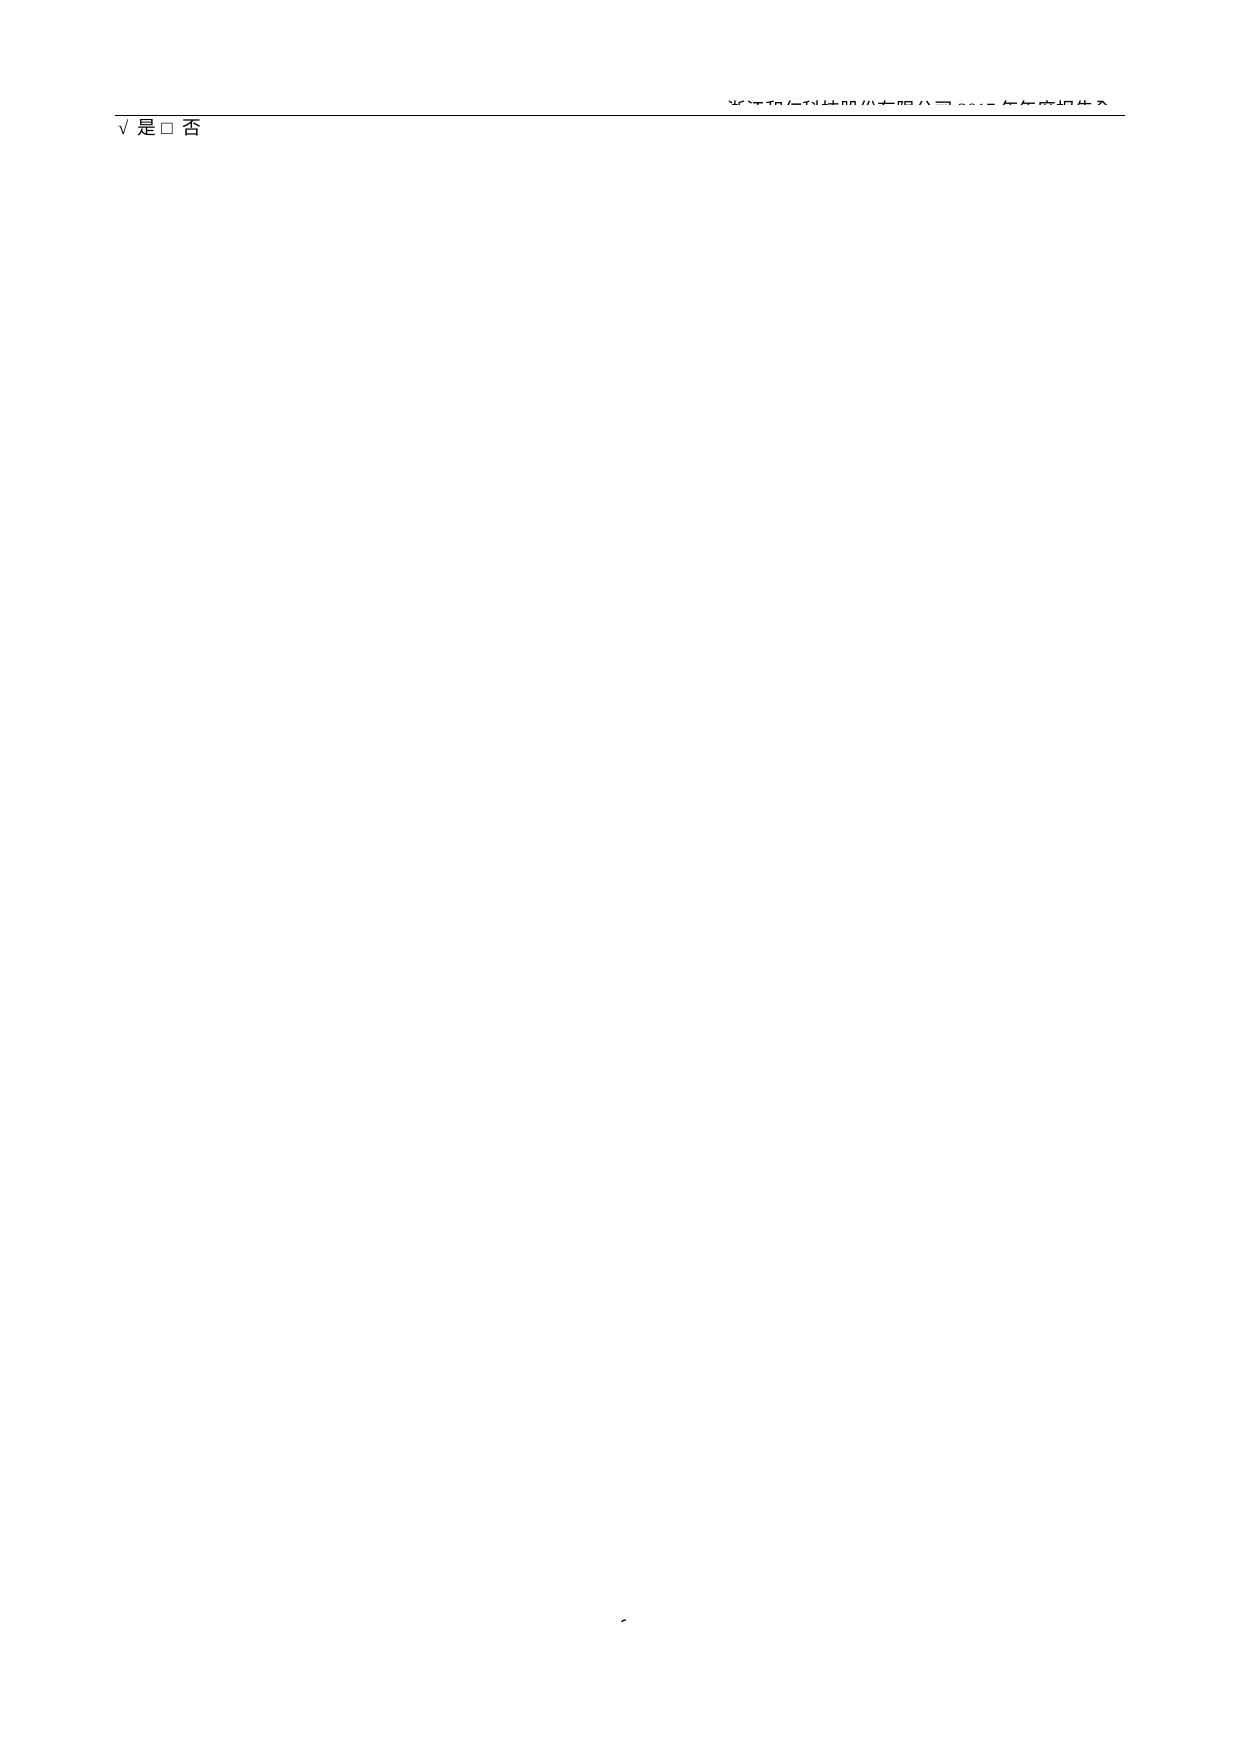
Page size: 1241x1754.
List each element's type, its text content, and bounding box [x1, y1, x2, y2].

text √ 是 □ 否 [118, 114, 1138, 140]
